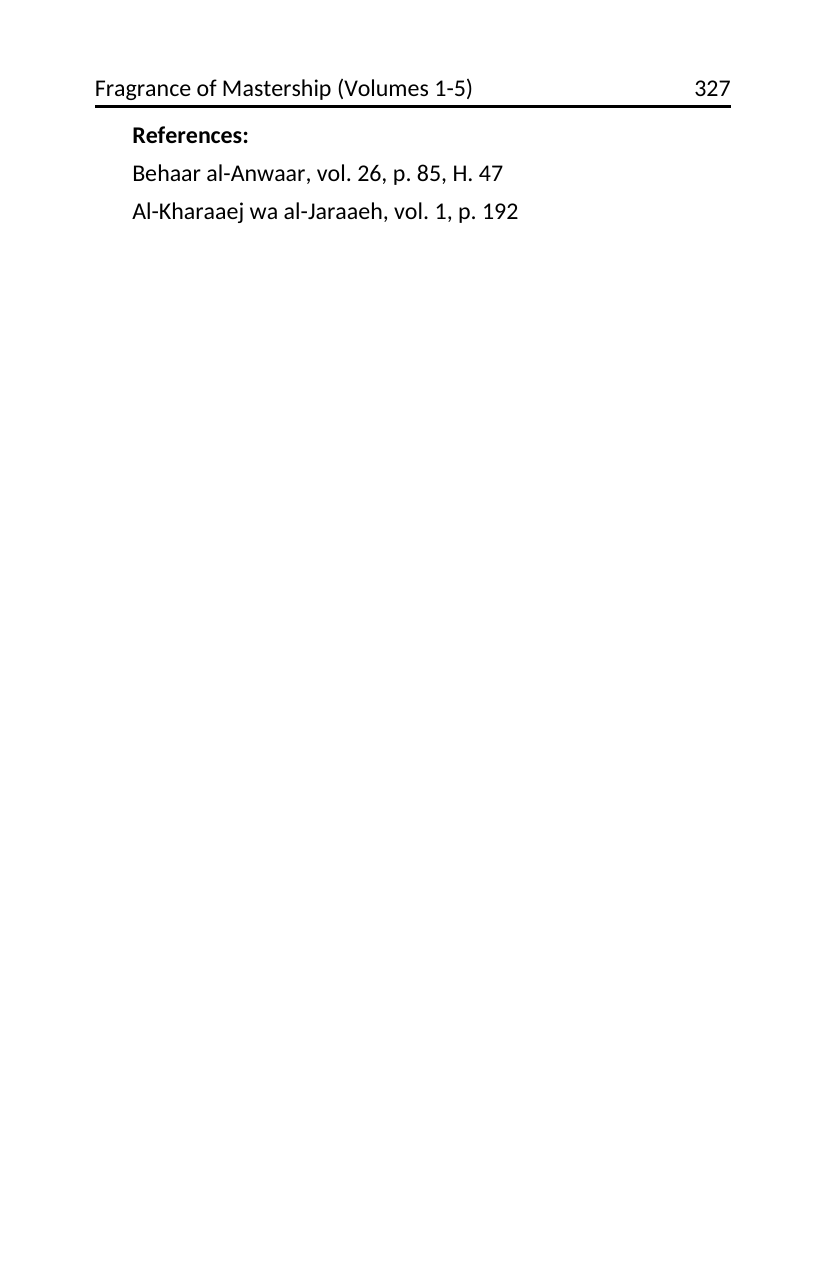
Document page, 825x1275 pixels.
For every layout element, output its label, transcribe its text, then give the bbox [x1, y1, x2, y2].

text Behaar al-Anwaar, vol. 26, p. 85, H. 47 [132, 158, 731, 187]
text Al-Kharaaej wa al-Jaraaeh, vol. 1, p. 192 [132, 196, 731, 225]
subtitle References: [132, 121, 731, 150]
